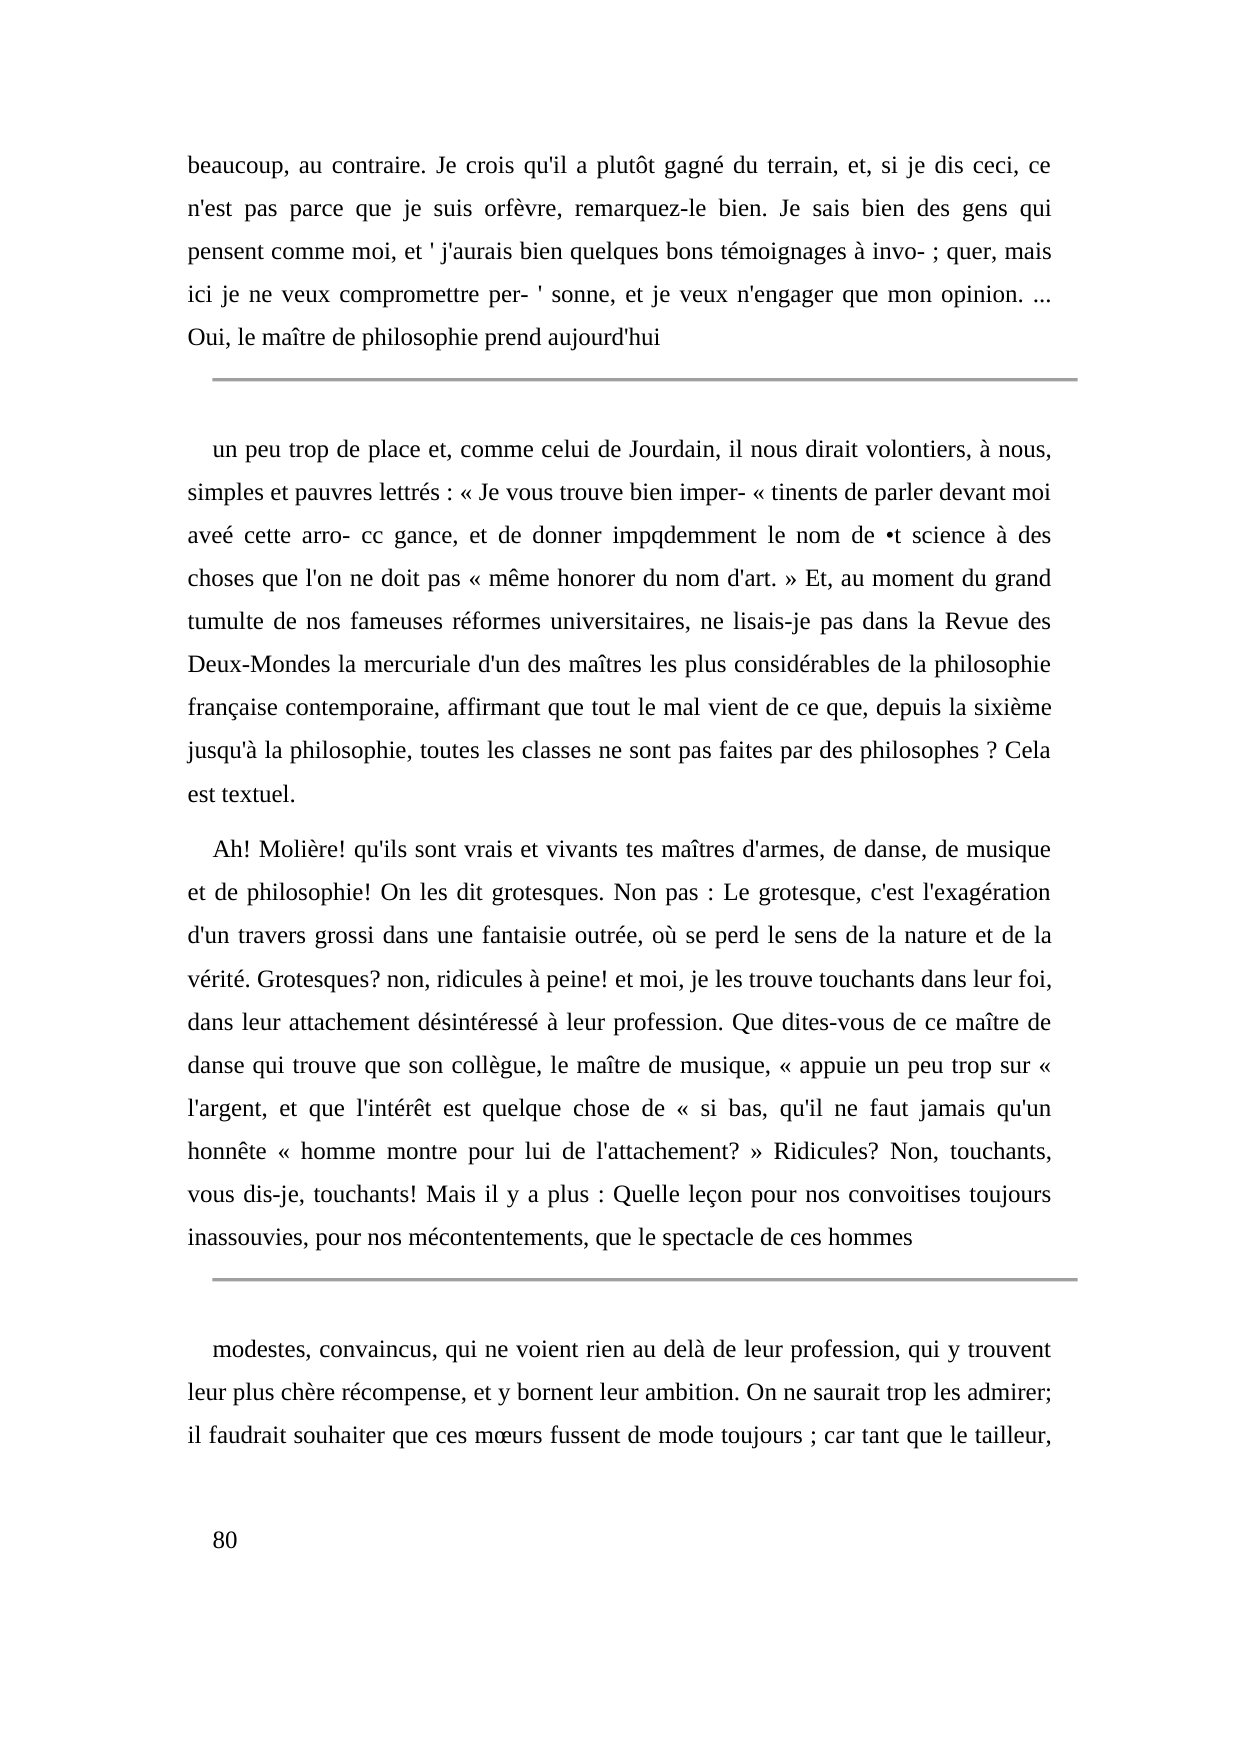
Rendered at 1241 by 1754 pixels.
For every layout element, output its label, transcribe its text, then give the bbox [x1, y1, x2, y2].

text un peu trop de place et, comme celui de Jourdain, il nous dirait volontiers, à nous, simples et pauvres lettrés : « Je vous trouve bien imper- « tinents de parler devant moi aveé cette arro- cc gance, et de donner impqdemment le nom de •t science à des choses que l'on ne doit pas « même honorer du nom d'art. » Et, au moment du grand tumulte de nos fameuses réformes universitaires, ne lisais-je pas dans la Revue des Deux-Mondes la mercuriale d'un des maîtres les plus considérables de la philosophie française contemporaine, affirmant que tout le mal vient de ce que, depuis la sixième jusqu'à la philosophie, toutes les classes ne sont pas faites par des philosophes ? Cela est textuel. [187, 434, 1053, 807]
text Ah! Molière! qu'ils sont vrais et vivants tes maîtres d'armes, de danse, de musique et de philosophie! On les dit grotesques. Non pas : Le grotesque, c'est l'exagération d'un travers grossi dans une fantaisie outrée, où se perd le sens de la nature et de la vérité. Grotesques? non, ridicules à peine! et moi, je les trouve touchants dans leur foi, dans leur attachement désintéressé à leur profession. Que dites-vous de ce maître de danse qui trouve que son collègue, le maître de musique, « appuie un peu trop sur « l'argent, et que l'intérêt est quelque chose de « si bas, qu'il ne faut jamais qu'un honnête « homme montre pour lui de l'attachement? » Ridicules? Non, touchants, vous dis-je, touchants! Mais il y a plus : Quelle leçon pour nos convoitises toujours inassouvies, pour nos mécontentements, que le spectacle de ces hommes [187, 834, 1053, 1251]
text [187, 150, 1053, 351]
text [187, 1334, 1053, 1449]
